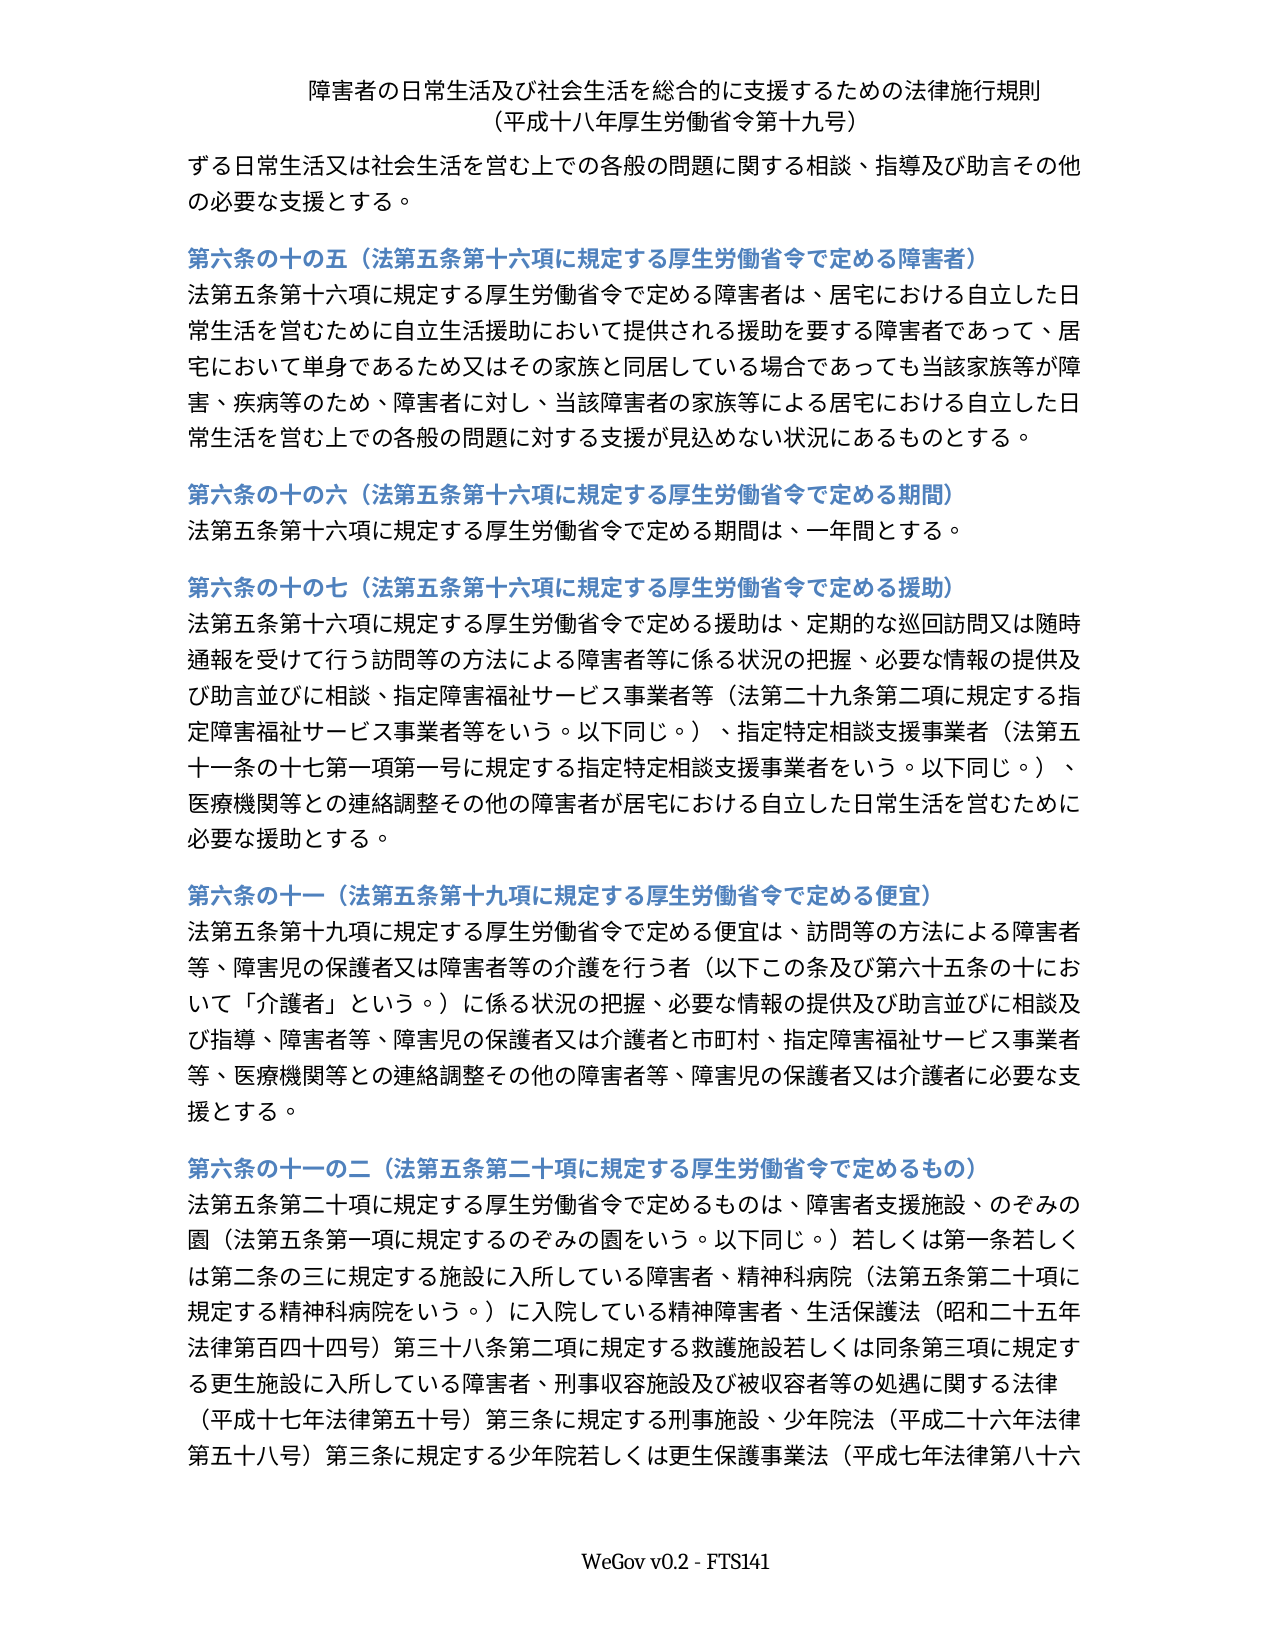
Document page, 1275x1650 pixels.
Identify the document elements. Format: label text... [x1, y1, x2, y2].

text 法第五条第十六項に規定する厚生労働省令で定める障害者は、居宅における自立した日常生活を営むために自立生活援助において提供される援助を要する障害者であって、居宅において単身であるため又はその家族と同居している場合であっても当該家族等が障害、疾病等のため、障害者に対し、当該障害者の家族等による居宅における自立した日常生活を営む上での各般の問題に対する支援が見込めない状況にあるものとする。 [187, 279, 1087, 454]
subtitle 第六条の十一の二（法第五条第二十項に規定する厚生労働省令で定めるもの） [187, 1153, 1087, 1184]
subtitle 第六条の十の五（法第五条第十六項に規定する厚生労働省令で定める障害者） [187, 243, 1087, 274]
text 法第五条第十六項に規定する厚生労働省令で定める援助は、定期的な巡回訪問又は随時通報を受けて行う訪問等の方法による障害者等に係る状況の把握、必要な情報の提供及び助言並びに相談、指定障害福祉サービス事業者等（法第二十九条第二項に規定する指定障害福祉サービス事業者等をいう。以下同じ。）、指定特定相談支援事業者（法第五十一条の十七第一項第一号に規定する指定特定相談支援事業者をいう。以下同じ。）、医療機関等との連絡調整その他の障害者が居宅における自立した日常生活を営むために必要な援助とする。 [187, 608, 1087, 855]
subtitle 第六条の十の六（法第五条第十六項に規定する厚生労働省令で定める期間） [187, 479, 1087, 510]
text 法第五条第十九項に規定する厚生労働省令で定める便宜は、訪問等の方法による障害者等、障害児の保護者又は障害者等の介護を行う者（以下この条及び第六十五条の十において「介護者」という。）に係る状況の把握、必要な情報の提供及び助言並びに相談及び指導、障害者等、障害児の保護者又は介護者と市町村、指定障害福祉サービス事業者等、医療機関等との連絡調整その他の障害者等、障害児の保護者又は介護者に必要な支援とする。 [187, 916, 1087, 1127]
subtitle 第六条の十の七（法第五条第十六項に規定する厚生労働省令で定める援助） [187, 572, 1087, 603]
text 法第五条第十六項に規定する厚生労働省令で定める期間は、一年間とする。 [187, 515, 1087, 546]
subtitle 第六条の十一（法第五条第十九項に規定する厚生労働省令で定める便宜） [187, 880, 1087, 911]
